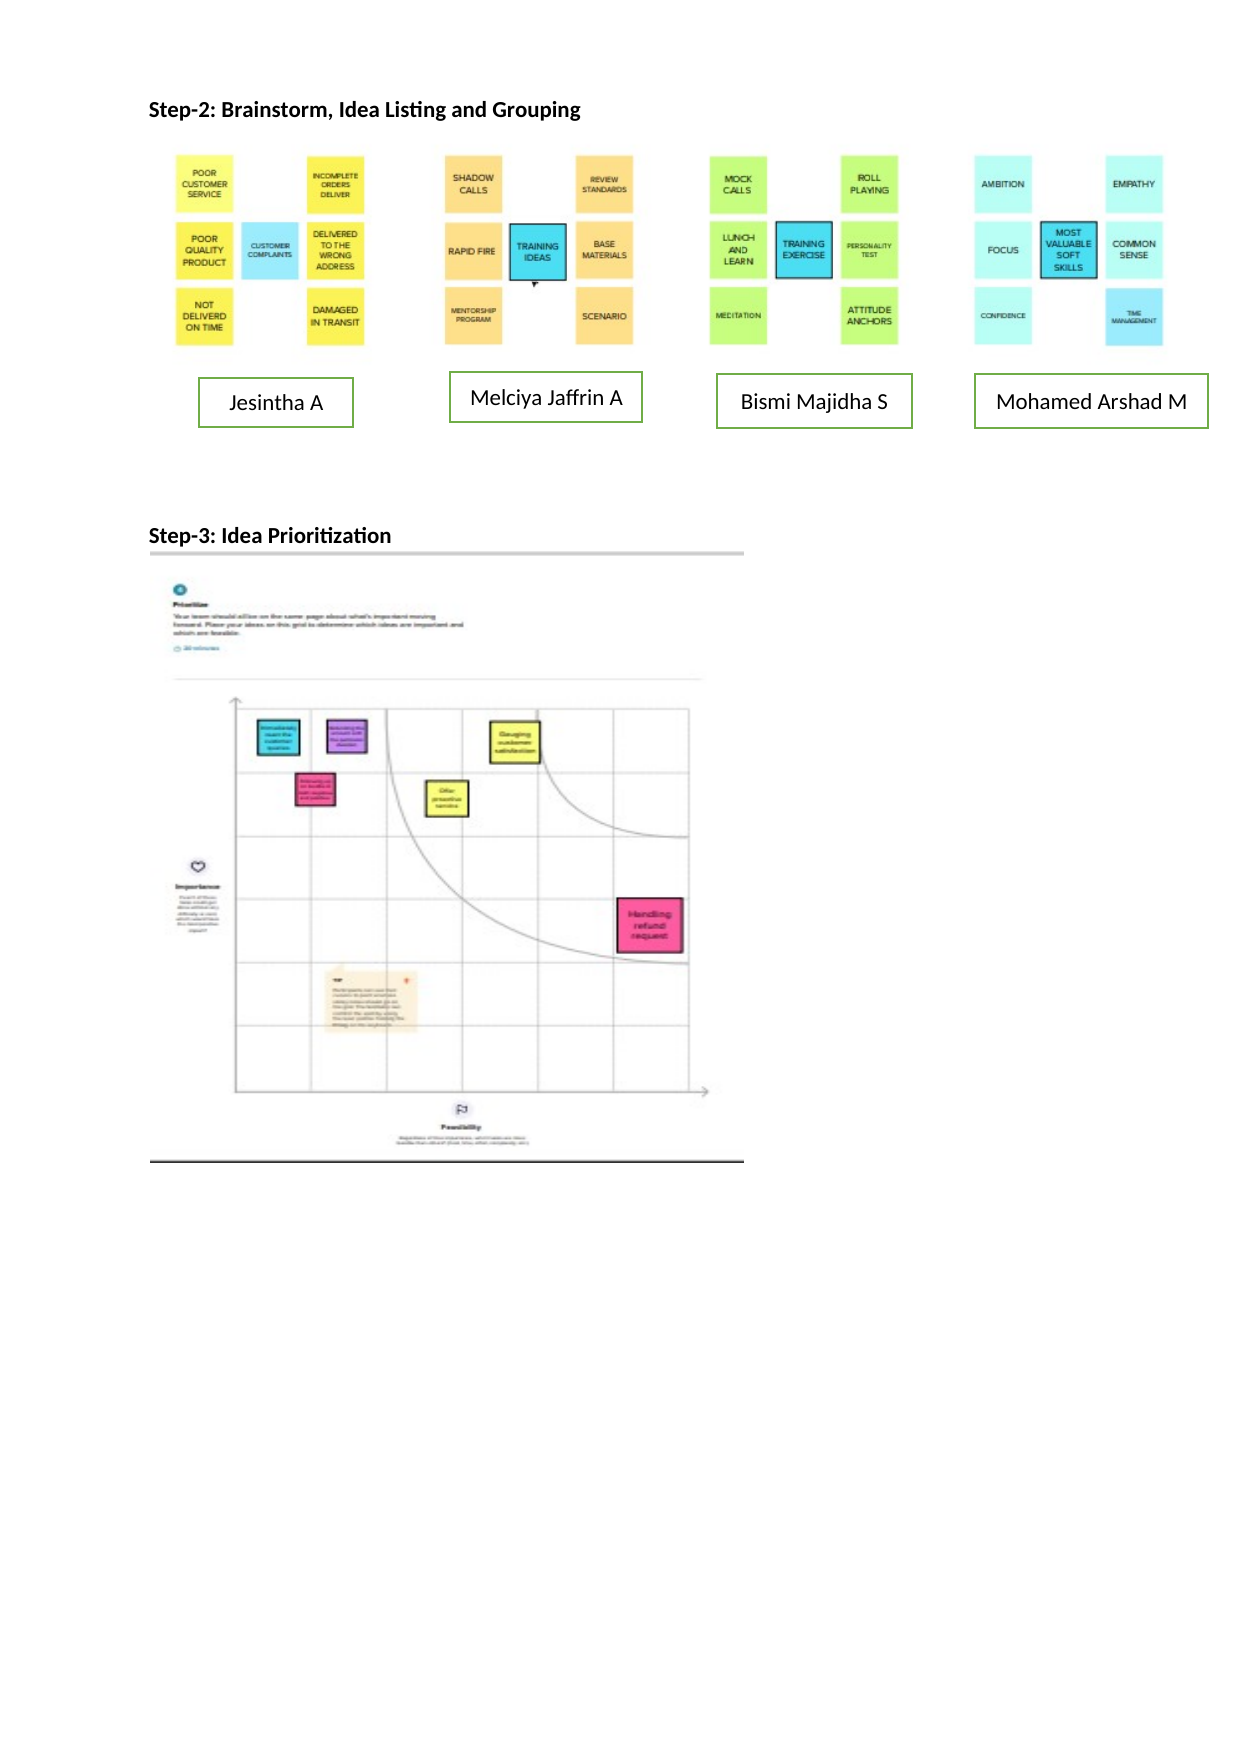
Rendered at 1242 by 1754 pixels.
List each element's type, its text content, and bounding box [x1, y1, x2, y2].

picture [153, 125, 1196, 443]
subtitle Step-2: Brainstorm, Idea Listing and Grouping [148, 95, 1090, 123]
picture [150, 551, 744, 1163]
subtitle Step-3: Idea Prioritization [148, 521, 1090, 549]
